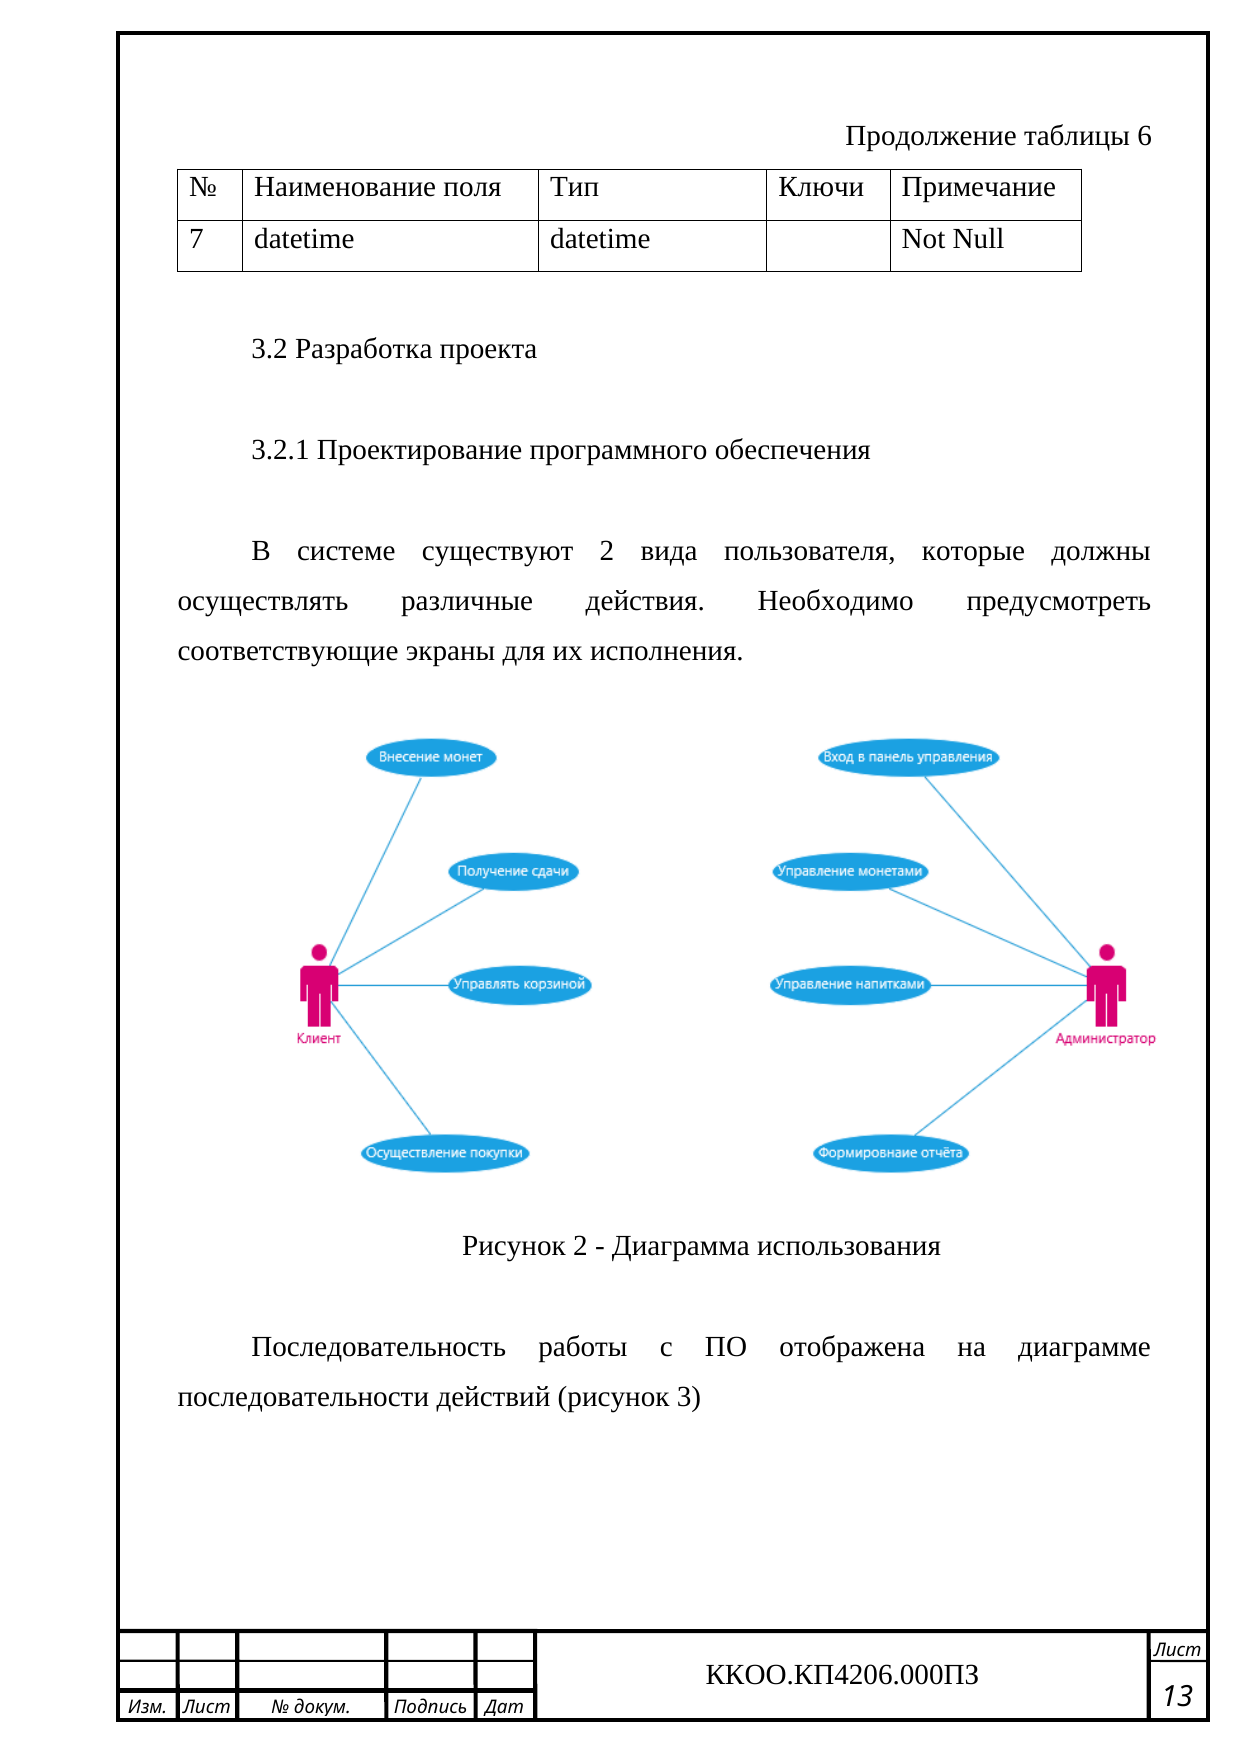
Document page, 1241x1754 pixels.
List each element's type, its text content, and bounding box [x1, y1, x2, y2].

table_cell [767, 221, 890, 271]
table_cell datetime [539, 221, 766, 271]
text В системе существуют 2 вида пользователя, которые должны осуществлять различные действия. Необходимо предусмотреть соответствующие экраны для их исполнения. [177, 533, 1152, 667]
table_header Наименование поля [243, 170, 538, 220]
table_header Тип [539, 170, 766, 220]
text Продолжение таблицы 6 [177, 118, 1152, 152]
table_header № [178, 170, 242, 220]
table_header Примечание [891, 170, 1081, 220]
text 3.2.1 Проектирование программного обеспечения [177, 432, 1152, 466]
table_header Ключи [767, 170, 890, 220]
table_cell Not Null [891, 221, 1081, 271]
text 3.2 Разработка проекта [177, 331, 1152, 365]
text Последовательность работы с ПО отображена на диаграмме последовательности действий (рисунок 3) [177, 1329, 1152, 1413]
table_cell datetime [243, 221, 538, 271]
text Рисунок 2 - Диаграмма использования [177, 1228, 1152, 1262]
picture [251, 683, 1168, 1212]
table_cell 7 [178, 221, 242, 271]
